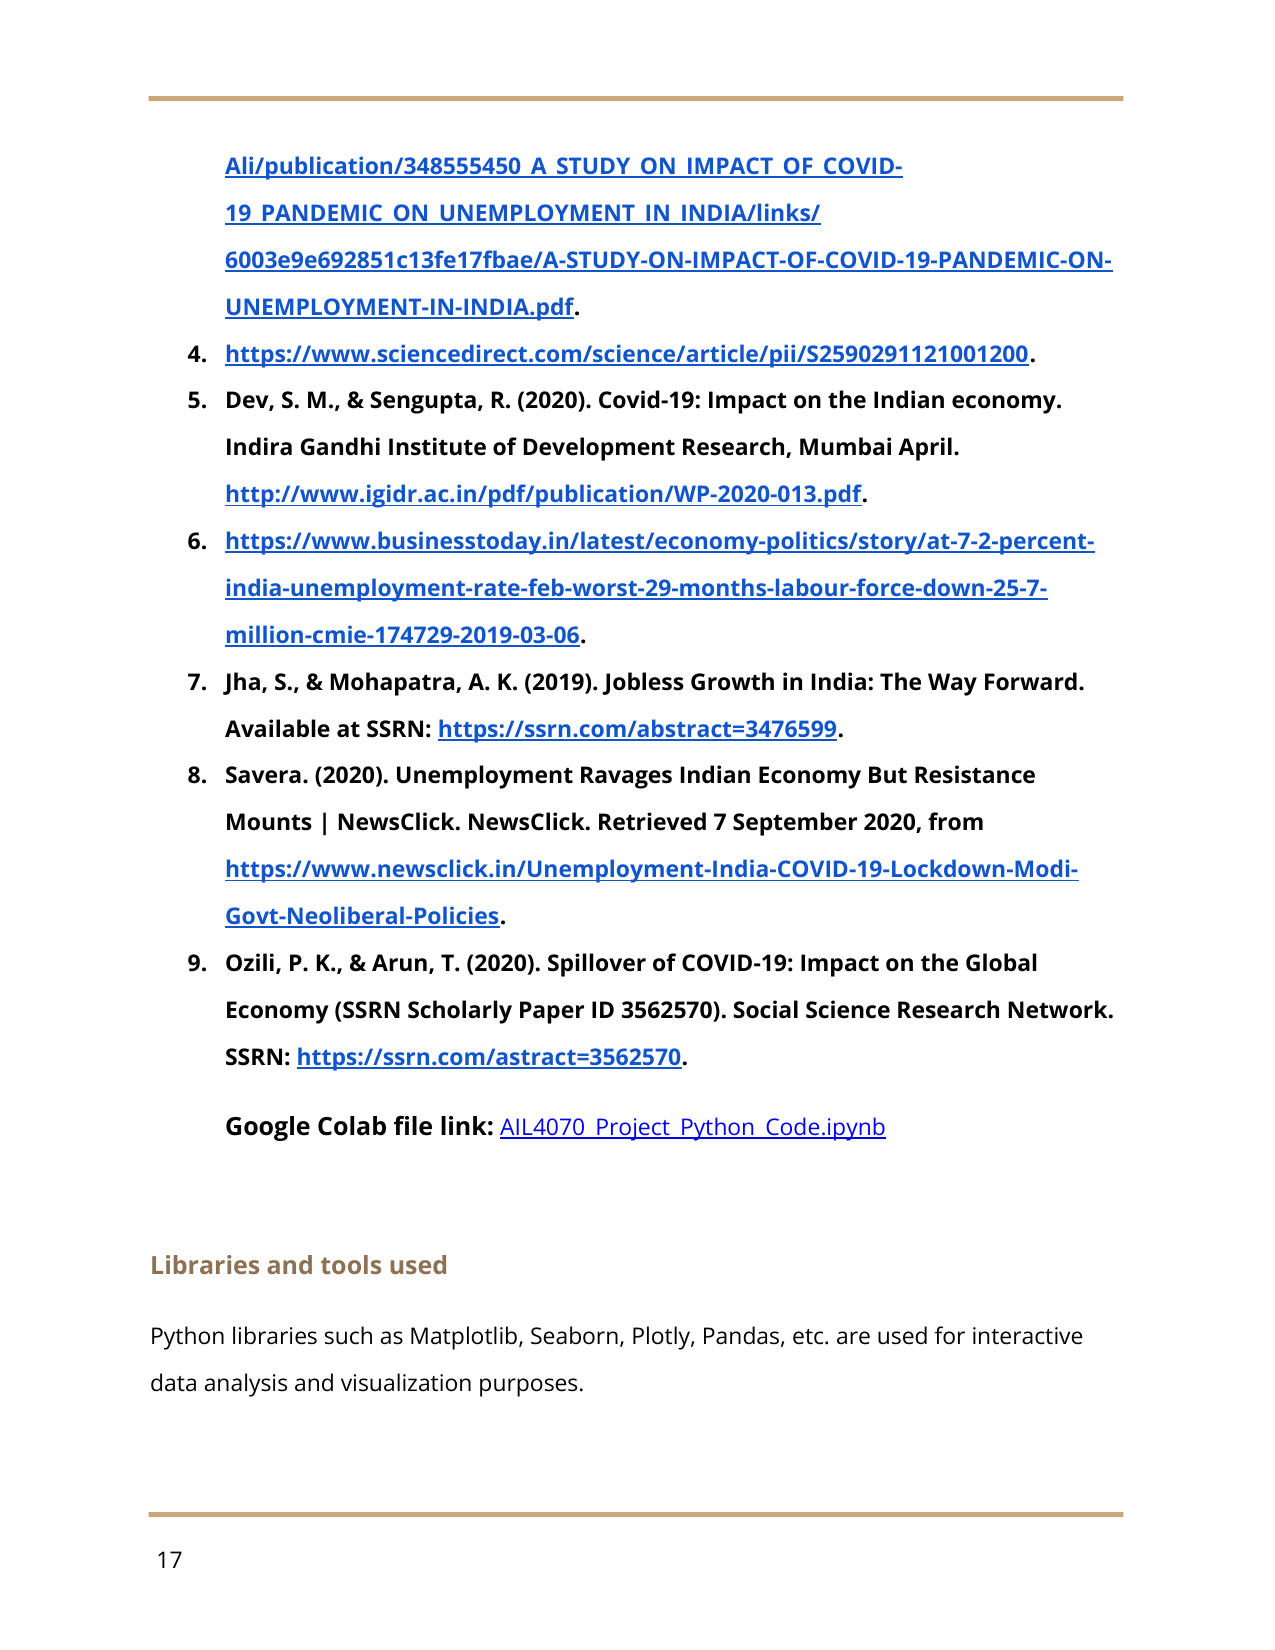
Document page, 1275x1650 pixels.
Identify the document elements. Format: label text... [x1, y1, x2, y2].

list Dev, S. M., & Sengupta, R. (2020). Covid-19: Impact on the Indian economy. Indira Gandhi Institute of Development Research, Mumbai April. http://www.igidr.ac.in/pdf/publication/WP-2020-013.pdf. [187, 384, 1125, 509]
text Libraries and tools used [150, 1248, 1125, 1282]
text Google Colab file link: AIL4070_Project_Python_Code.ipynb [225, 1108, 1125, 1142]
picture [148, 96, 1124, 101]
list https://www.businesstoday.in/latest/economy-politics/story/at-7-2-percent-india-unemployment-rate-feb-worst-29-months-labour-force-down-25-7-million-cmie-174729-2019-03-06. [187, 525, 1125, 650]
list Savera. (2020). Unemployment Ravages Indian Economy But Resistance Mounts | NewsClick. NewsClick. Retrieved 7 September 2020, from https://www.newsclick.in/Unemployment-India-COVID-19-Lockdown-Modi-Govt-Neoliberal-Policies. [187, 759, 1125, 931]
list https://www.sciencedirect.com/science/article/pii/S2590291121001200. [187, 337, 1125, 369]
text Python libraries such as Matplotlib, Seaborn, Plotly, Pandas, etc. are used for interactive data analysis and visualization purposes. [150, 1320, 1125, 1398]
picture [148, 1512, 1124, 1517]
list Jha, S., & Mohapatra, A. K. (2019). Jobless Growth in India: The Way Forward. Available at SSRN: https://ssrn.com/abstract=3476599. [187, 666, 1125, 744]
list Ozili, P. K., & Arun, T. (2020). Spillover of COVID-19: Impact on the Global Economy (SSRN Scholarly Paper ID 3562570). Social Science Research Network. SSRN: https://ssrn.com/astract=3562570. [187, 947, 1125, 1072]
